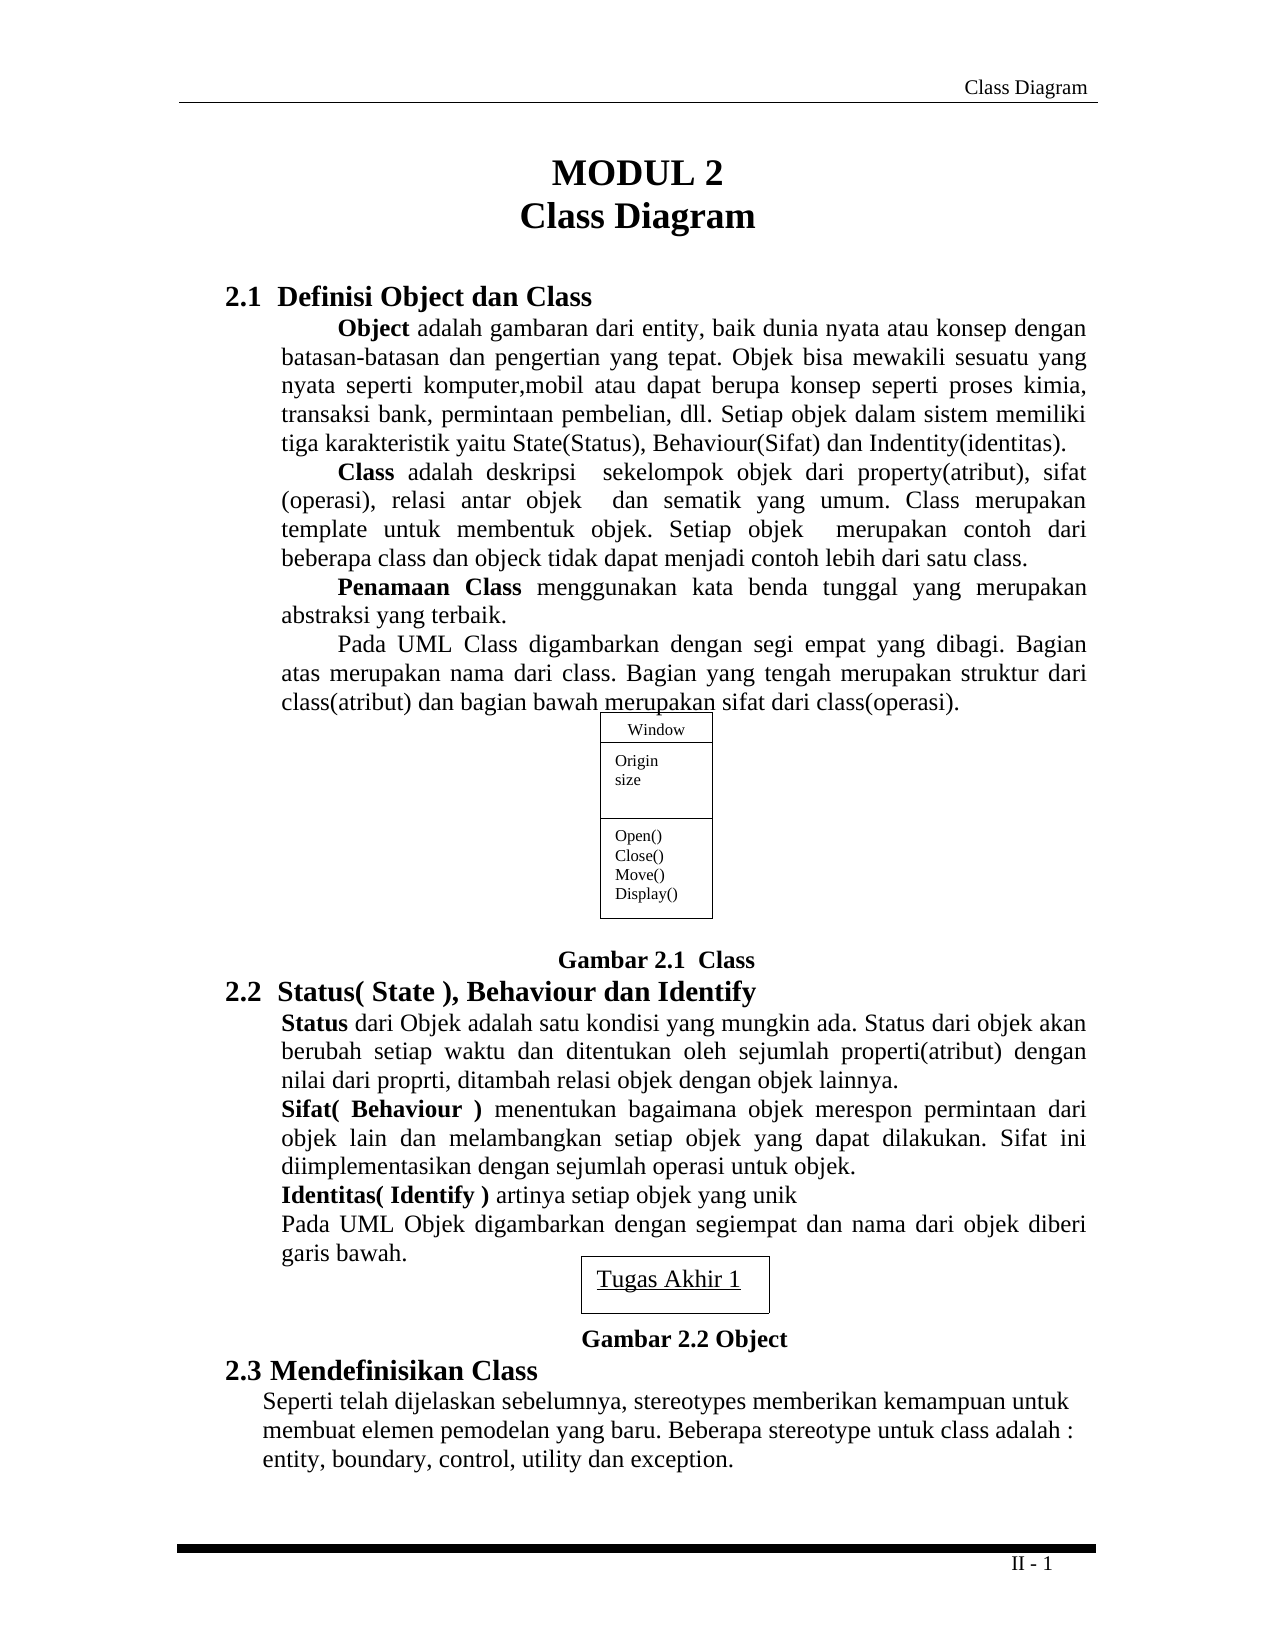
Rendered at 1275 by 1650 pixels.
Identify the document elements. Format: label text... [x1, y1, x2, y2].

list Mendefinisikan Class [225, 1353, 1087, 1386]
text Class adalah deskripsi sekelompok objek dari property(atribut), sifat (operasi), relasi antar objek dan sematik yang umum. Class merupakan template untuk membentuk objek. Setiap objek merupakan contoh dari beberapa class dan objeck tidak dapat menjadi contoh lebih dari satu class. [281, 457, 1087, 572]
text Identitas( Identify ) artinya setiap objek yang unik [281, 1180, 1087, 1209]
text Seperti telah dijelaskan sebelumnya, stereotypes memberikan kemampuan untuk membuat elemen pemodelan yang baru. Beberapa stereotype untuk class adalah : entity, boundary, control, utility dan exception. [262, 1386, 1087, 1472]
text Status dari Objek adalah satu kondisi yang mungkin ada. Status dari objek akan berubah setiap waktu dan ditentukan oleh sejumlah properti(atribut) dengan nilai dari proprti, ditambah relasi objek dengan objek lainnya. [281, 1008, 1087, 1094]
subtitle Class Diagram [187, 193, 1087, 236]
list Status( State ), Behaviour dan Identify [225, 974, 1087, 1008]
title MODUL 2 [187, 150, 1087, 193]
text Gambar 2.2 Object [281, 1324, 1087, 1353]
text Pada UML Objek digambarkan dengan segiempat dan nama dari objek diberi garis bawah. [281, 1209, 1087, 1266]
text Object adalah gambaran dari entity, baik dunia nyata atau konsep dengan batasan-batasan dan pengertian yang tepat. Objek bisa mewakili sesuatu yang nyata seperti komputer,mobil atau dapat berupa konsep seperti proses kimia, transaksi bank, permintaan pembelian, dll. Setiap objek dalam sistem memiliki tiga karakteristik yaitu State(Status), Behaviour(Sifat) dan Indentity(identitas). [281, 313, 1087, 457]
subtitle Gambar 2.1 Class [225, 945, 1087, 974]
text Penamaan Class menggunakan kata benda tunggal yang merupakan abstraksi yang terbaik. [281, 572, 1087, 629]
text Sifat( Behaviour ) menentukan bagaimana objek merespon permintaan dari objek lain dan melambangkan setiap objek yang dapat dilakukan. Sifat ini diimplementasikan dengan sejumlah operasi untuk objek. [281, 1094, 1087, 1180]
text Pada UML Class digambarkan dengan segi empat yang dibagi. Bagian atas merupakan nama dari class. Bagian yang tengah merupakan struktur dari class(atribut) dan bagian bawah merupakan sifat dari class(operasi). [281, 629, 1087, 715]
list Definisi Object dan Class [225, 279, 1087, 313]
